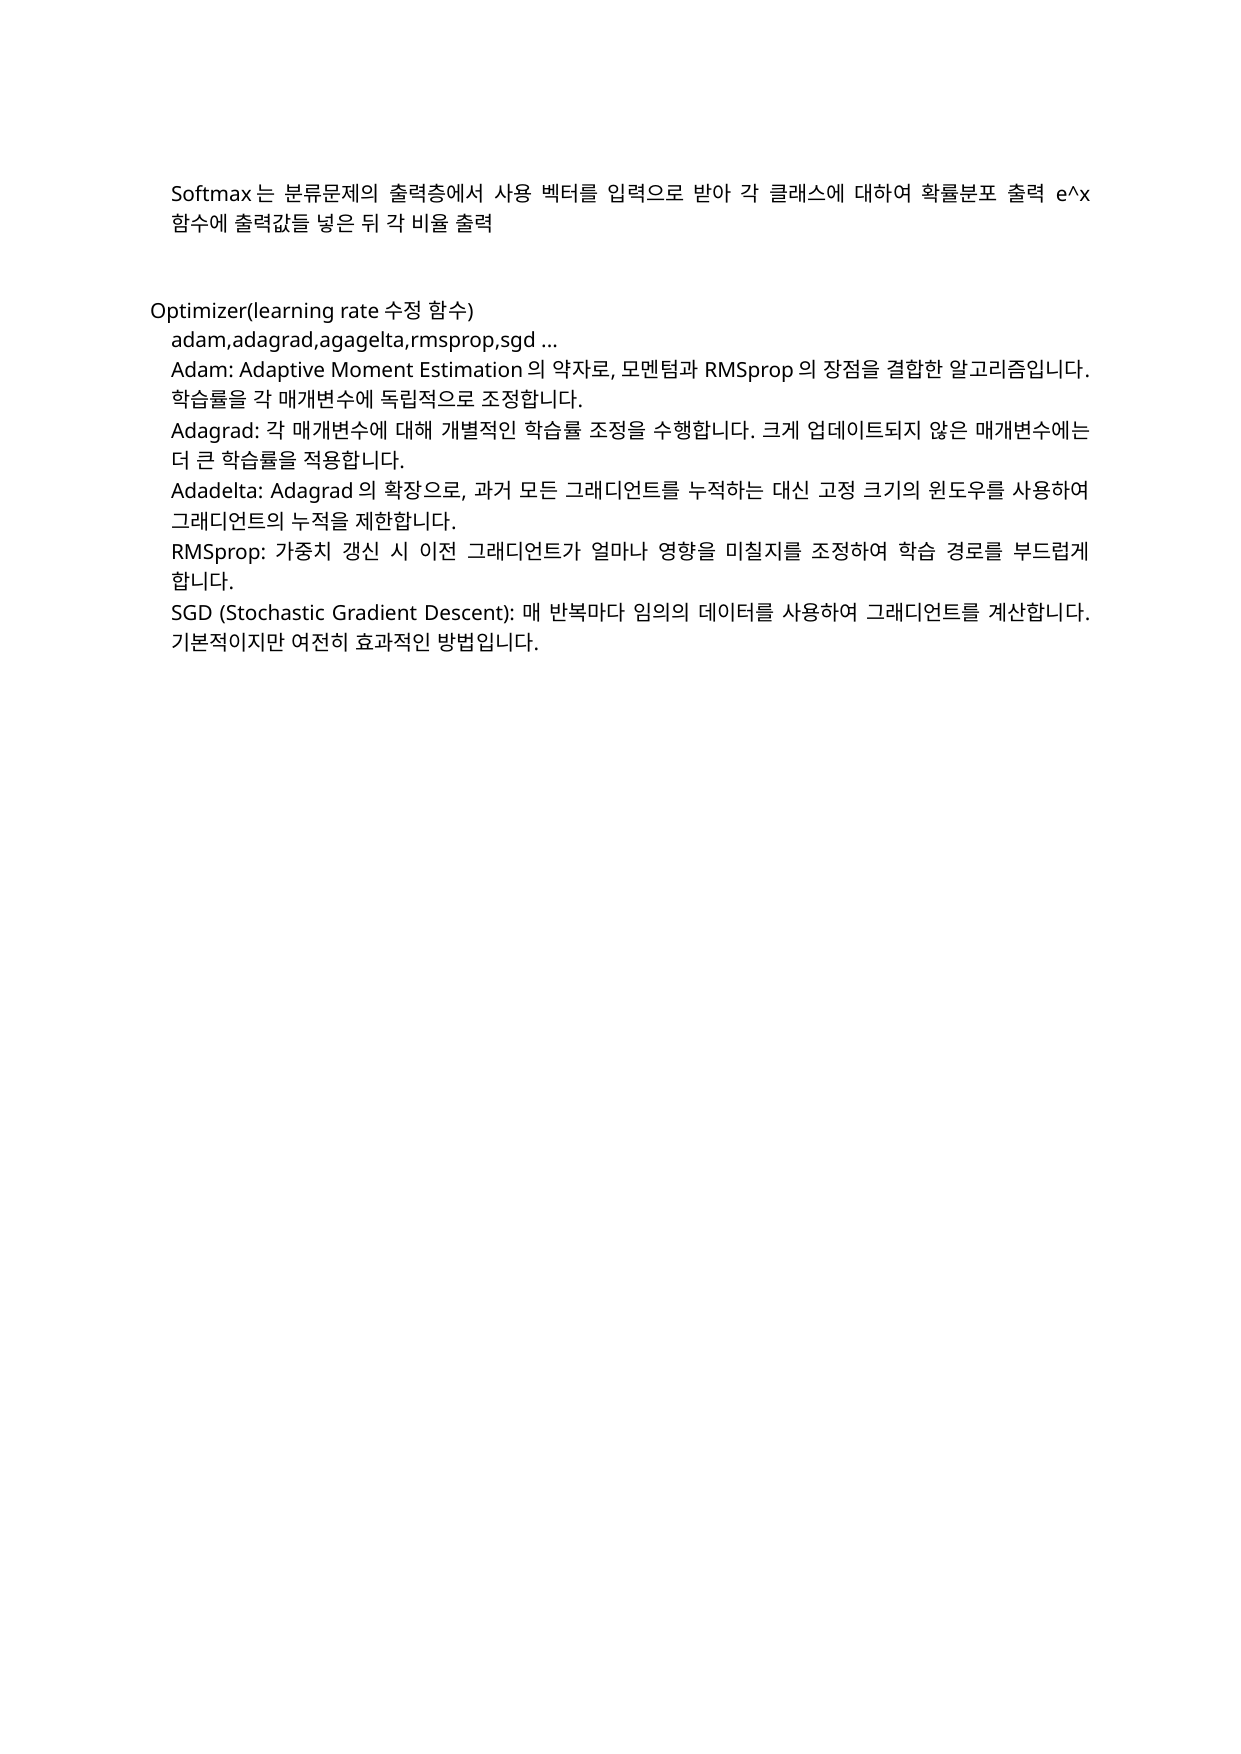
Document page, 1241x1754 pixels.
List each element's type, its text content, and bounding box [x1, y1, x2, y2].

text Adagrad: 각 매개변수에 대해 개별적인 학습률 조정을 수행합니다. 크게 업데이트되지 않은 매개변수에는 더 큰 학습률을 적용합니다. [171, 414, 1090, 474]
text Adadelta: Adagrad의 확장으로, 과거 모든 그래디언트를 누적하는 대신 고정 크기의 윈도우를 사용하여 그래디언트의 누적을 제한합니다. [171, 474, 1090, 535]
text SGD (Stochastic Gradient Descent): 매 반복마다 임의의 데이터를 사용하여 그래디언트를 계산합니다. 기본적이지만 여전히 효과적인 방법입니다. [171, 596, 1090, 656]
text Softmax는 분류문제의 출력층에서 사용 벡터를 입력으로 받아 각 클래스에 대하여 확률분포 출력 e^x함수에 출력값들 넣은 뒤 각 비율 출력 [171, 177, 1090, 238]
text RMSprop: 가중치 갱신 시 이전 그래디언트가 얼마나 영향을 미칠지를 조정하여 학습 경로를 부드럽게 합니다. [171, 535, 1090, 596]
text adam,adagrad,agagelta,rmsprop,sgd ... [171, 325, 1090, 353]
text Adam: Adaptive Moment Estimation의 약자로, 모멘텀과 RMSprop의 장점을 결합한 알고리즘입니다. 학습률을 각 매개변수에 독립적으로 조정합니다. [171, 353, 1090, 414]
text Optimizer(learning rate 수정 함수) [150, 294, 1090, 325]
